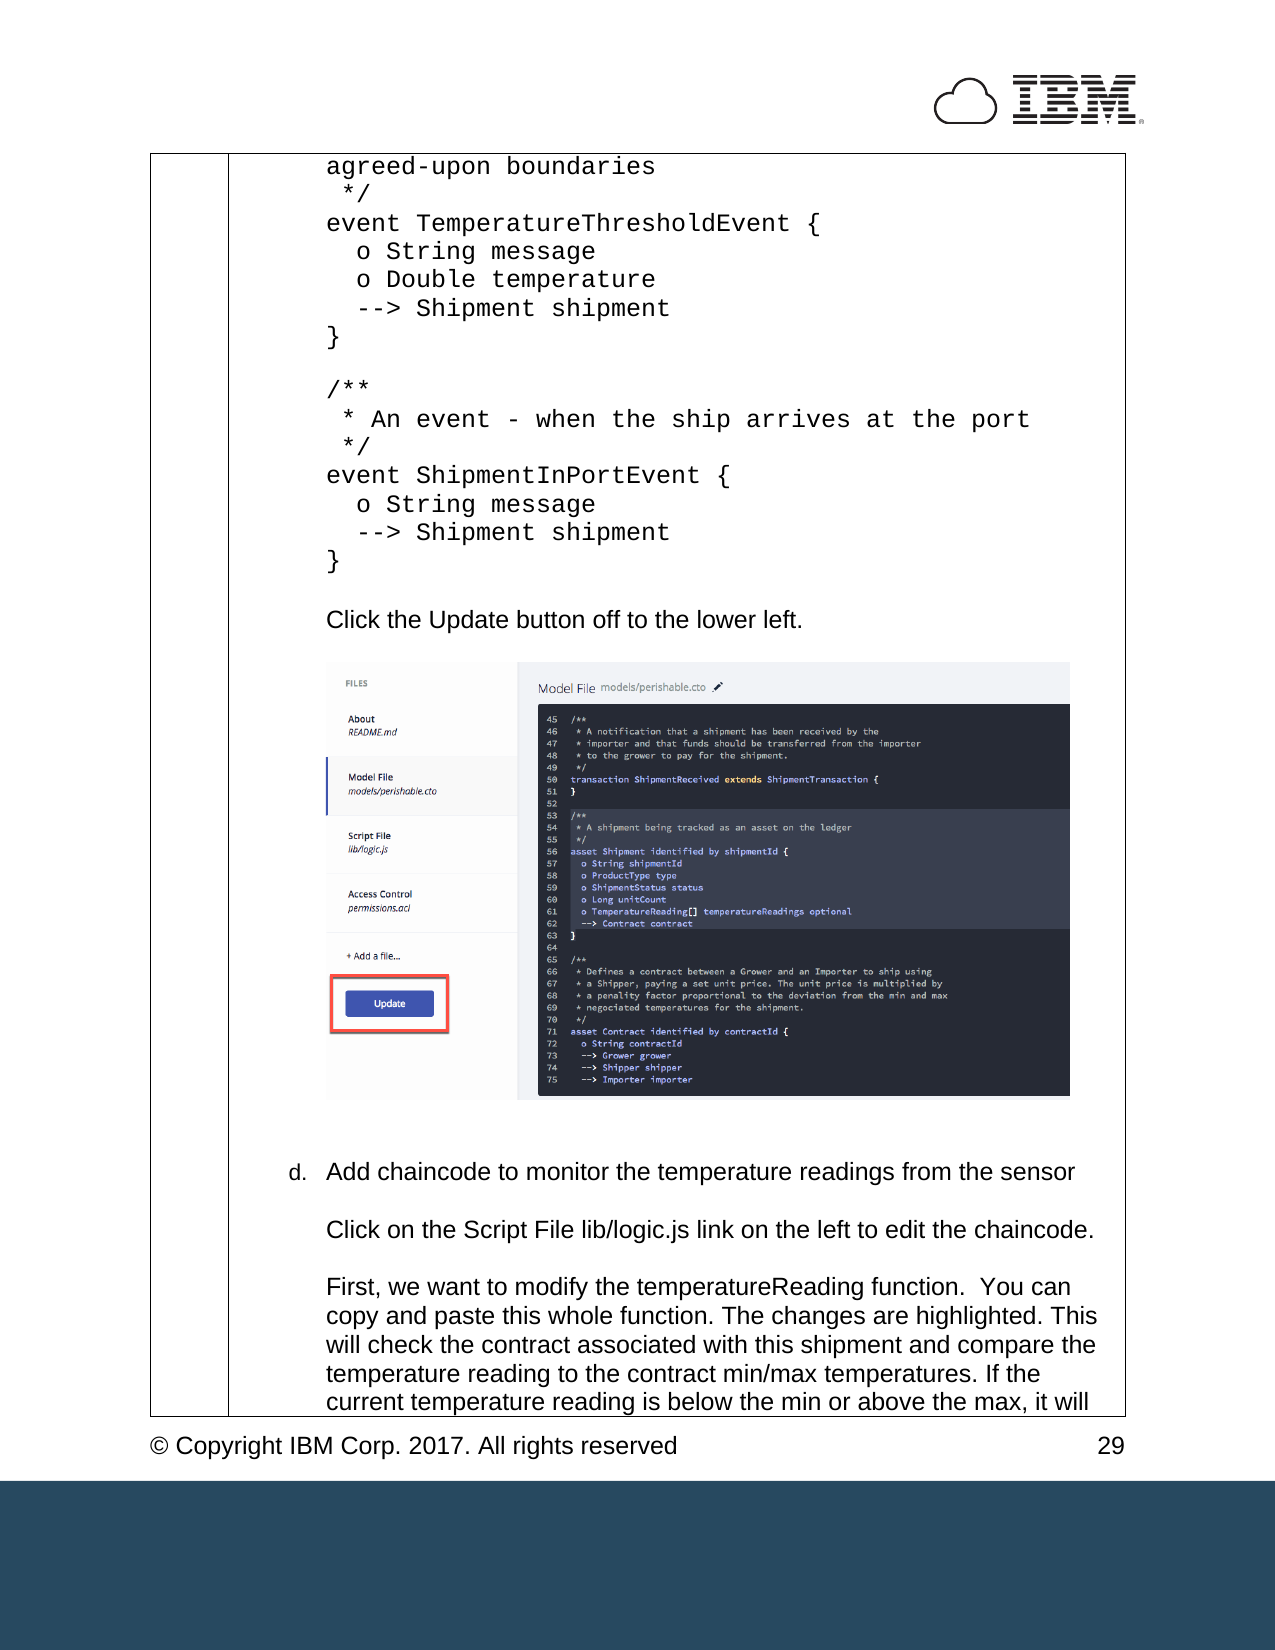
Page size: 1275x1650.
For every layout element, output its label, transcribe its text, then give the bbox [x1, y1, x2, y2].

picture [1013, 75, 1144, 124]
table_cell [229, 154, 1125, 1416]
table_cell 4 [151, 154, 228, 1416]
picture [325, 662, 1070, 1100]
picture [932, 76, 1000, 124]
